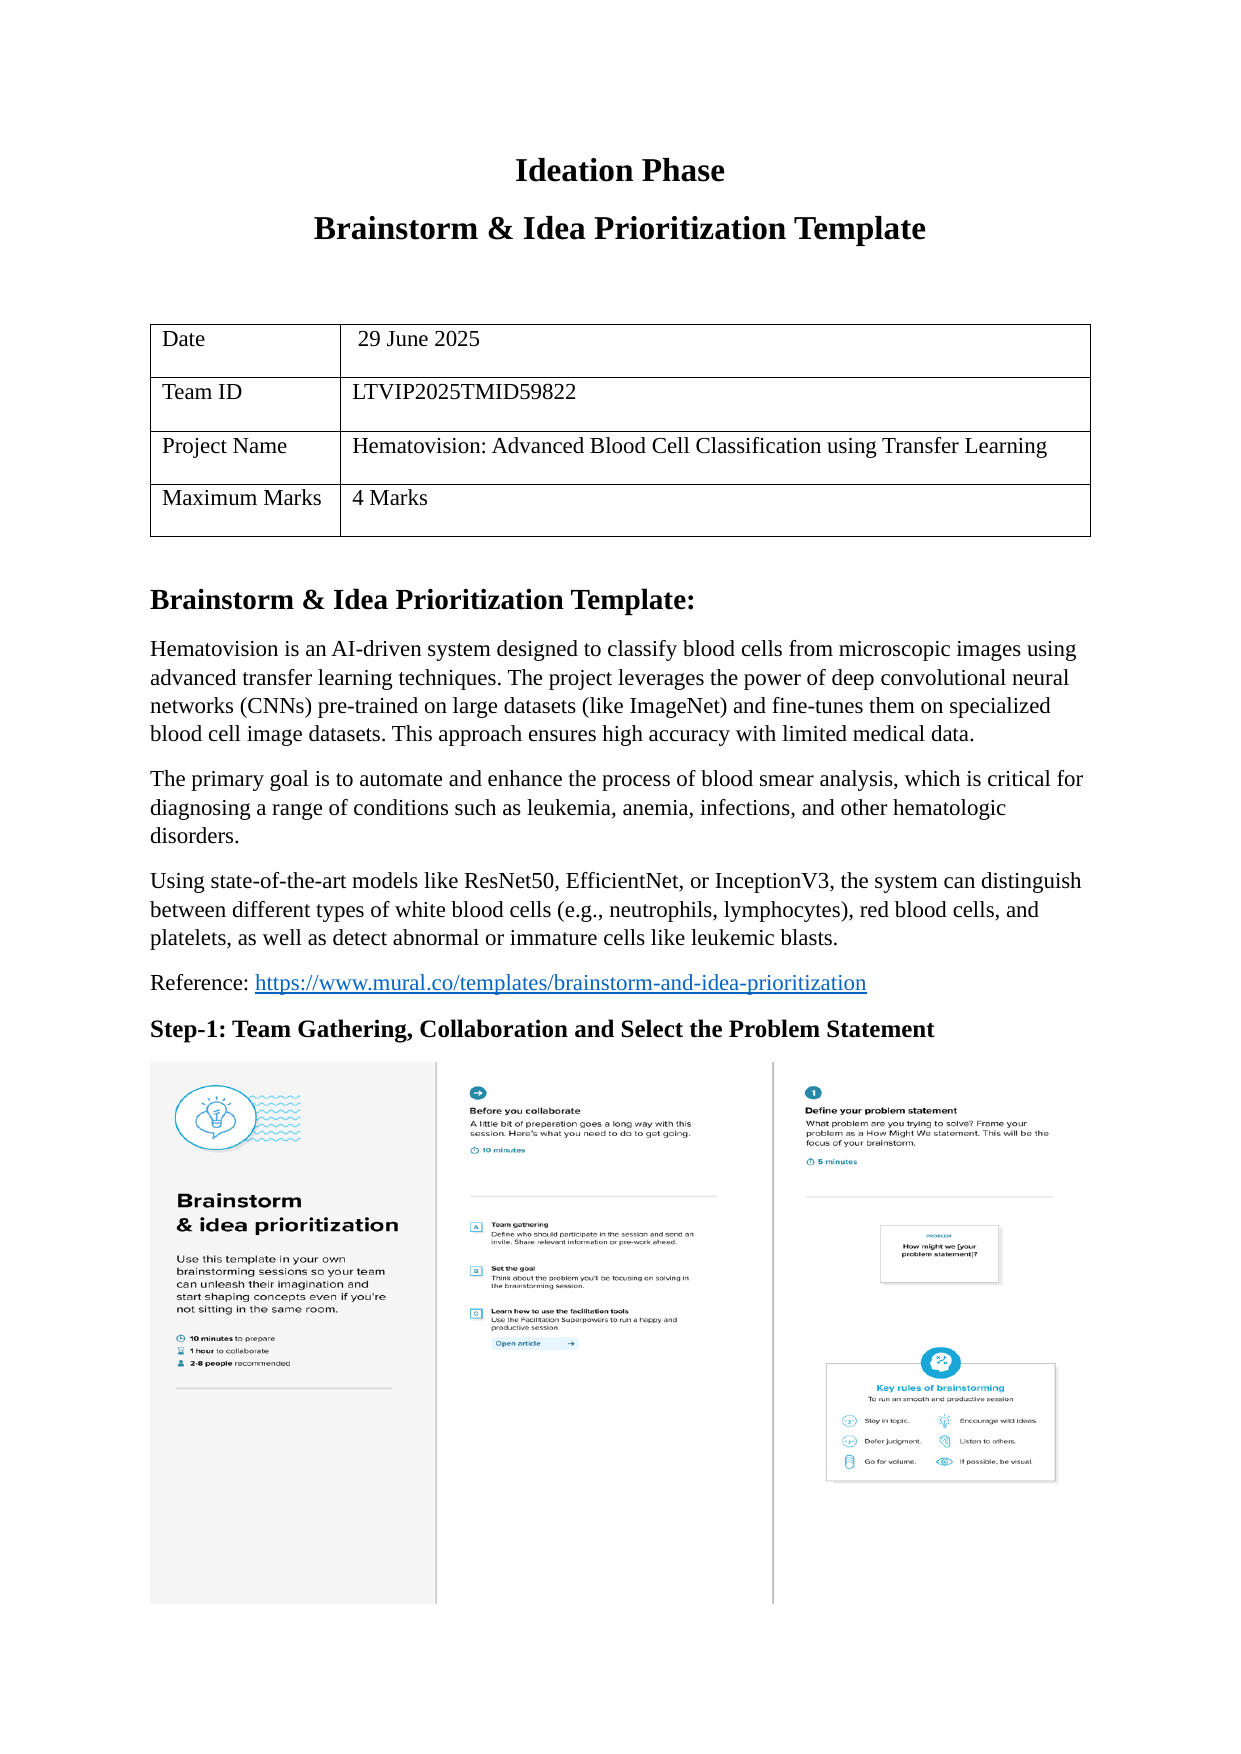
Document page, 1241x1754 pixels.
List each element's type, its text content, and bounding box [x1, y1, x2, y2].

table_cell Maximum Marks [151, 485, 340, 536]
text Brainstorm & Idea Prioritization Template [150, 208, 1090, 246]
table_header Date [151, 325, 340, 377]
text Hematovision is an AI-driven system designed to classify blood cells from microscopic images using advanced transfer learning techniques. The project leverages the power of deep convolutional neural networks (CNNs) pre-trained on large datasets (like ImageNet) and fine-tunes them on specialized blood cell image datasets. This approach ensures high accuracy with limited medical data. [150, 635, 1090, 747]
text Step-1: Team Gathering, Collaboration and Select the Problem Statement [150, 1014, 1090, 1043]
text Ideation Phase [150, 150, 1090, 188]
table_cell Hematovision: Advanced Blood Cell Classification using Transfer Learning [341, 432, 1090, 483]
text Reference: https://www.mural.co/templates/brainstorm-and-idea-prioritization [150, 969, 1090, 996]
table_cell 4 Marks [341, 485, 1090, 536]
text The primary goal is to automate and enhance the process of blood smear analysis, which is critical for diagnosing a range of conditions such as leukemia, anemia, infections, and other hematologic disorders. [150, 766, 1090, 849]
picture [150, 1062, 1090, 1604]
table_cell Team ID [151, 378, 340, 431]
text Using state-of-the-art models like ResNet50, EfficientNet, or InceptionV3, the system can distinguish between different types of white blood cells (e.g., neutrophils, lymphocytes), red blood cells, and platelets, as well as detect abnormal or immature cells like leukemic blasts. [150, 867, 1090, 951]
table_cell LTVIP2025TMID59822 [341, 378, 1090, 431]
text Brainstorm & Idea Prioritization Template: [150, 582, 1090, 616]
table_cell Project Name [151, 432, 340, 483]
table_header 29 June 2025 [341, 325, 1090, 377]
